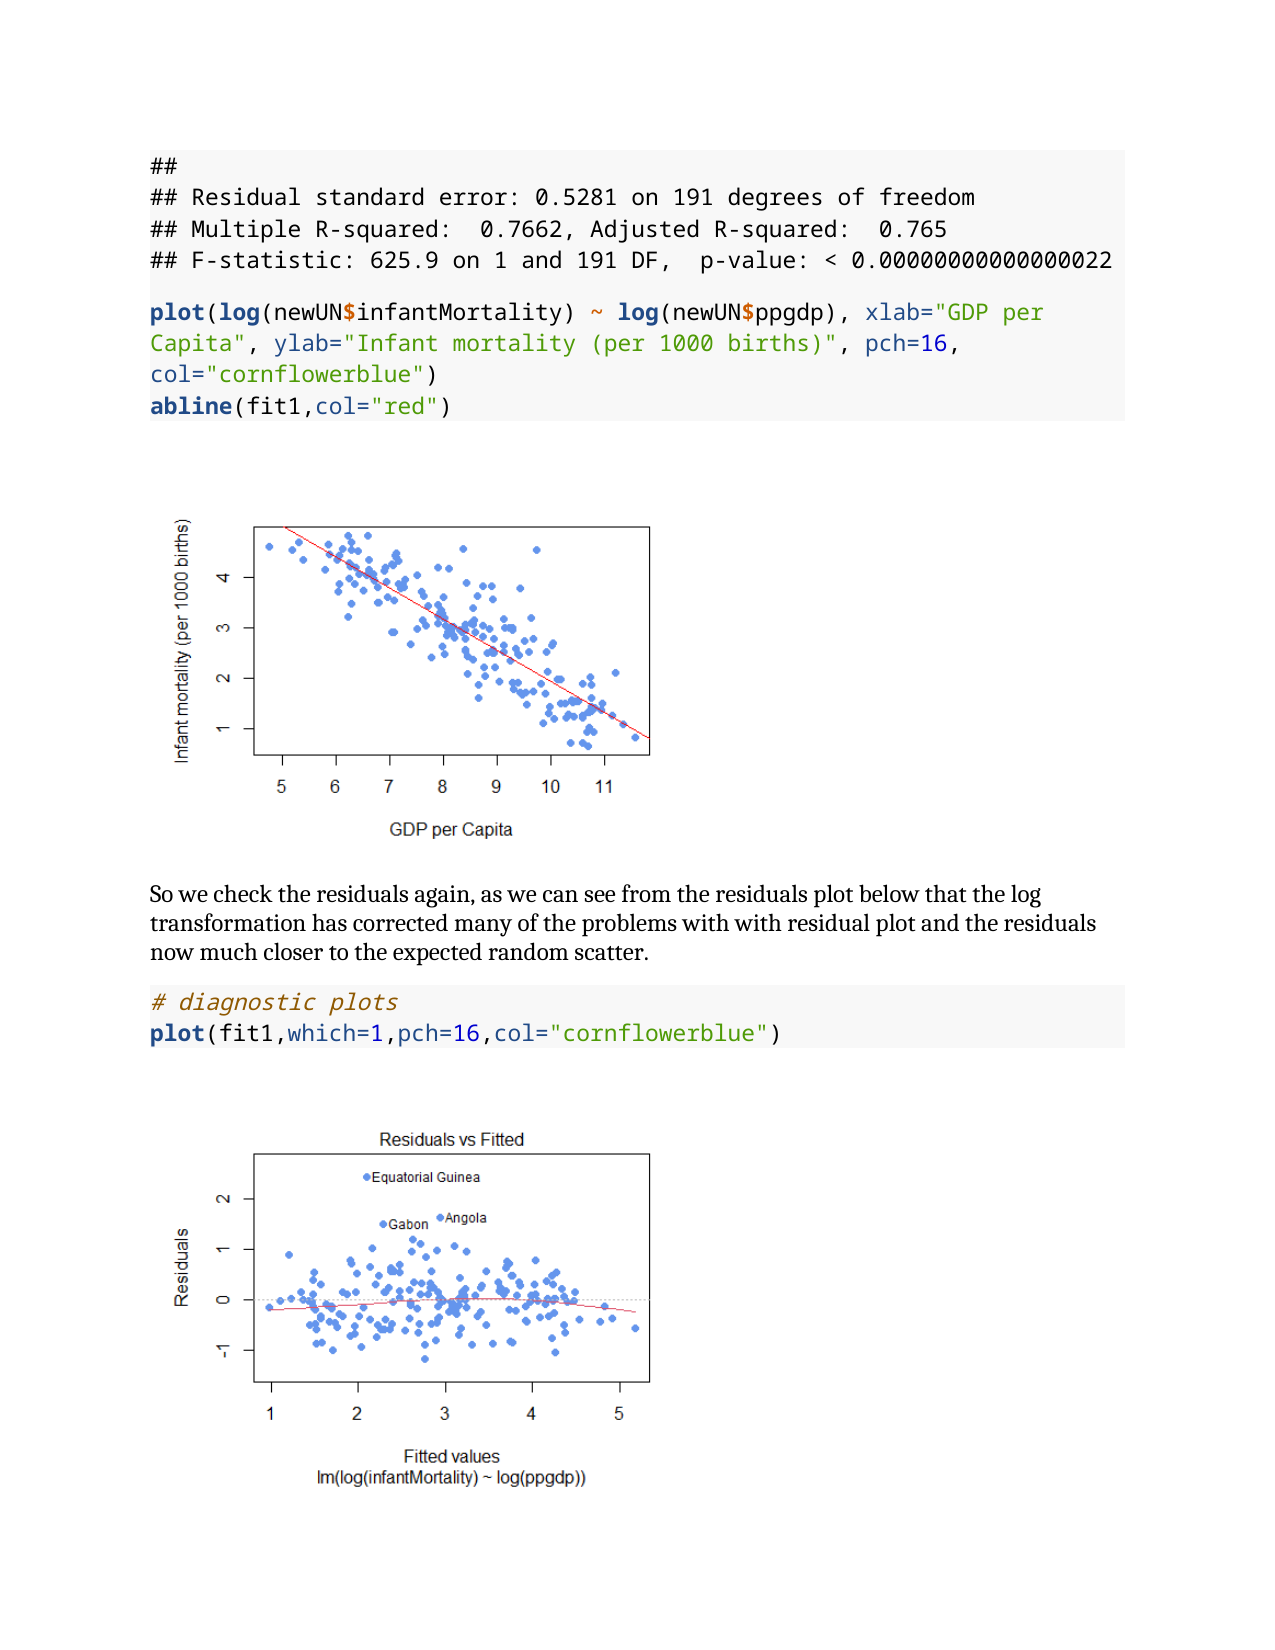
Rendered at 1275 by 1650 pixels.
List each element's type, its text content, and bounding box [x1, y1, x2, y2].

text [150, 150, 1125, 275]
text # diagnostic plots plot(fit1,which=1,pch=16,col="cornflowerblue") [397, 985, 1125, 1048]
text So we check the residuals again, as we can see from the residuals plot below that the log transformation has corrected many of the problems with with residual plot and the residuals now much closer to the expected random scatter. [150, 880, 1125, 967]
text plot(log(newUN$infantMortality) ~ log(newUN$ppgdp), xlab="GDP per Capita", ylab="Infant mortality (per 1000 births)", pch=16, col="cornflowerblue") abline(fit1,col="red") [150, 296, 1125, 421]
picture [168, 441, 694, 862]
picture [168, 1068, 694, 1489]
